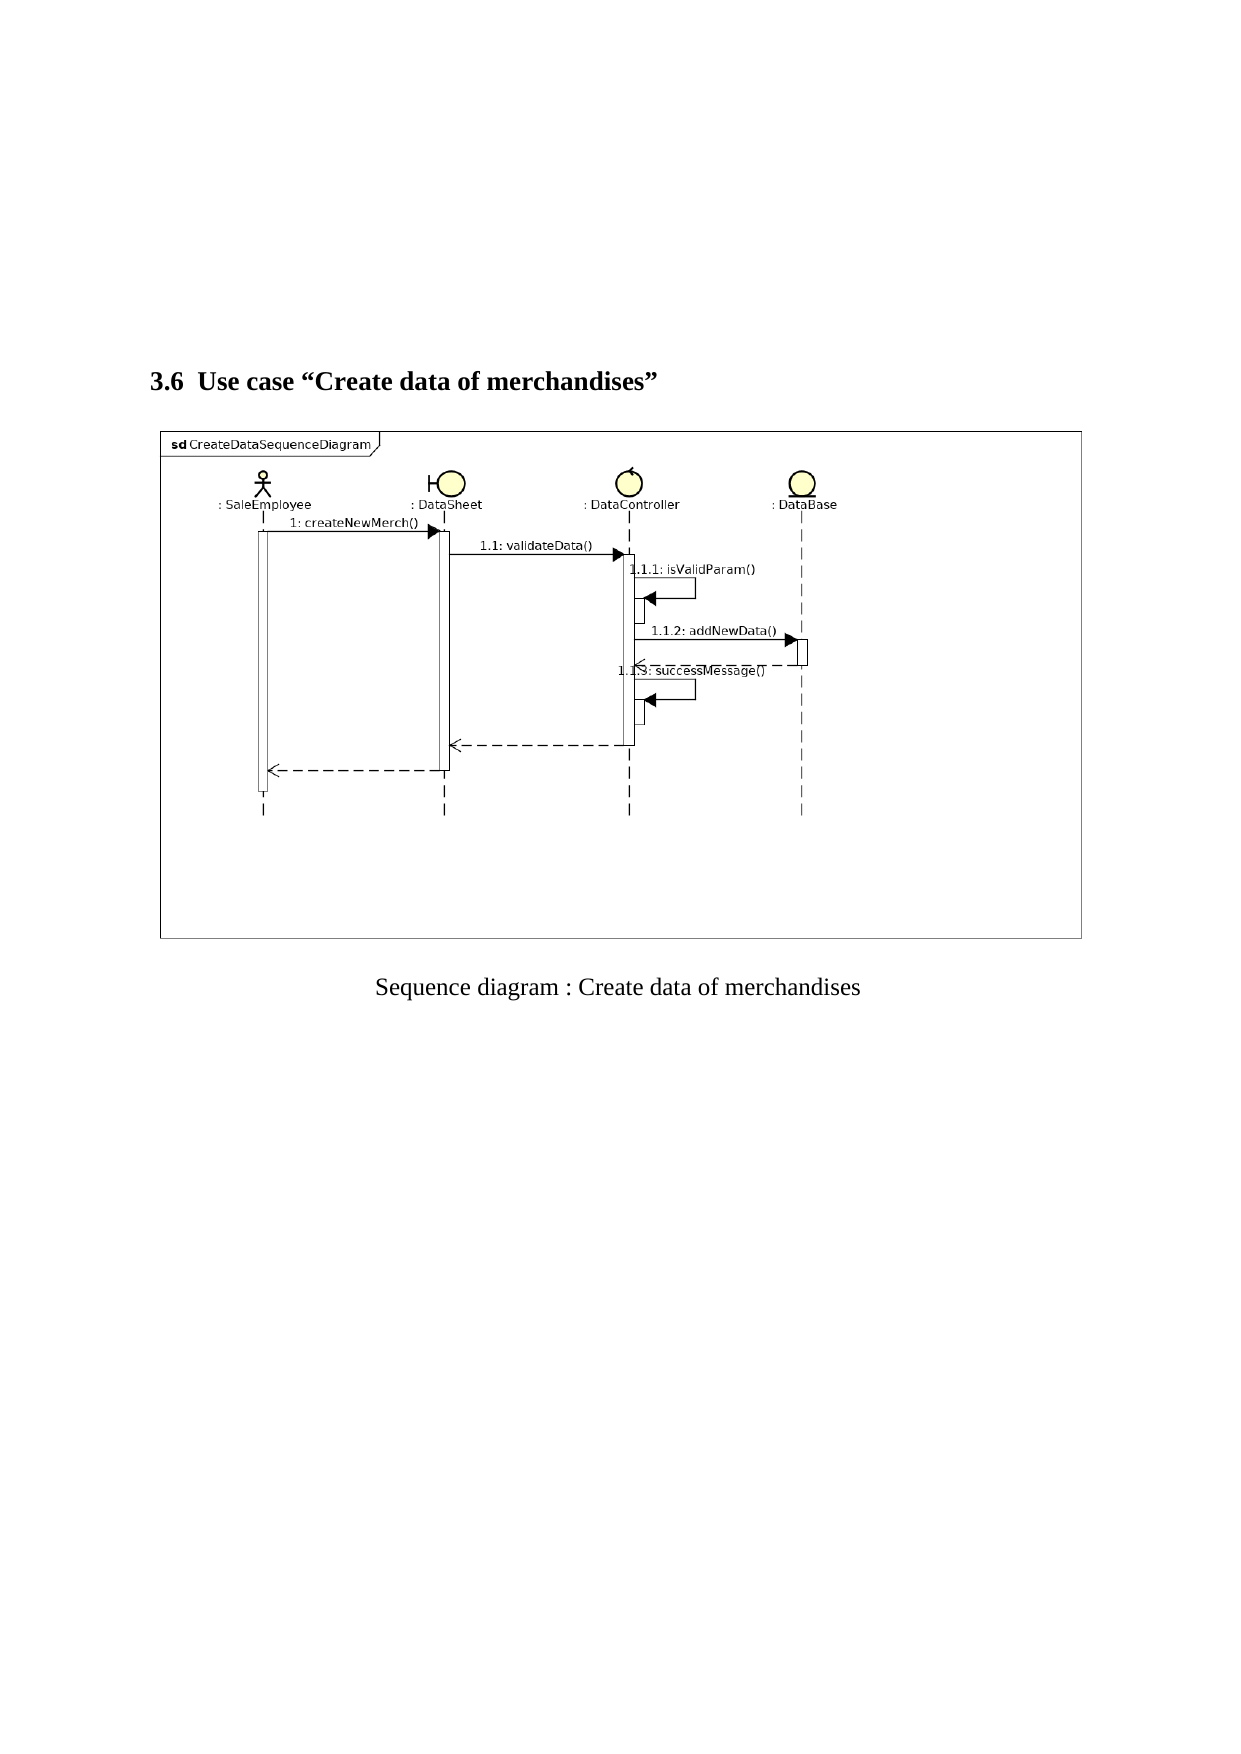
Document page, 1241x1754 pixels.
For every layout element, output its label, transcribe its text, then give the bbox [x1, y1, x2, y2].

text Sequence diagram : Create data of merchandises [150, 948, 1090, 1001]
picture [150, 421, 1091, 948]
text 3.6 Use case “Create data of merchandises” [150, 365, 1090, 396]
